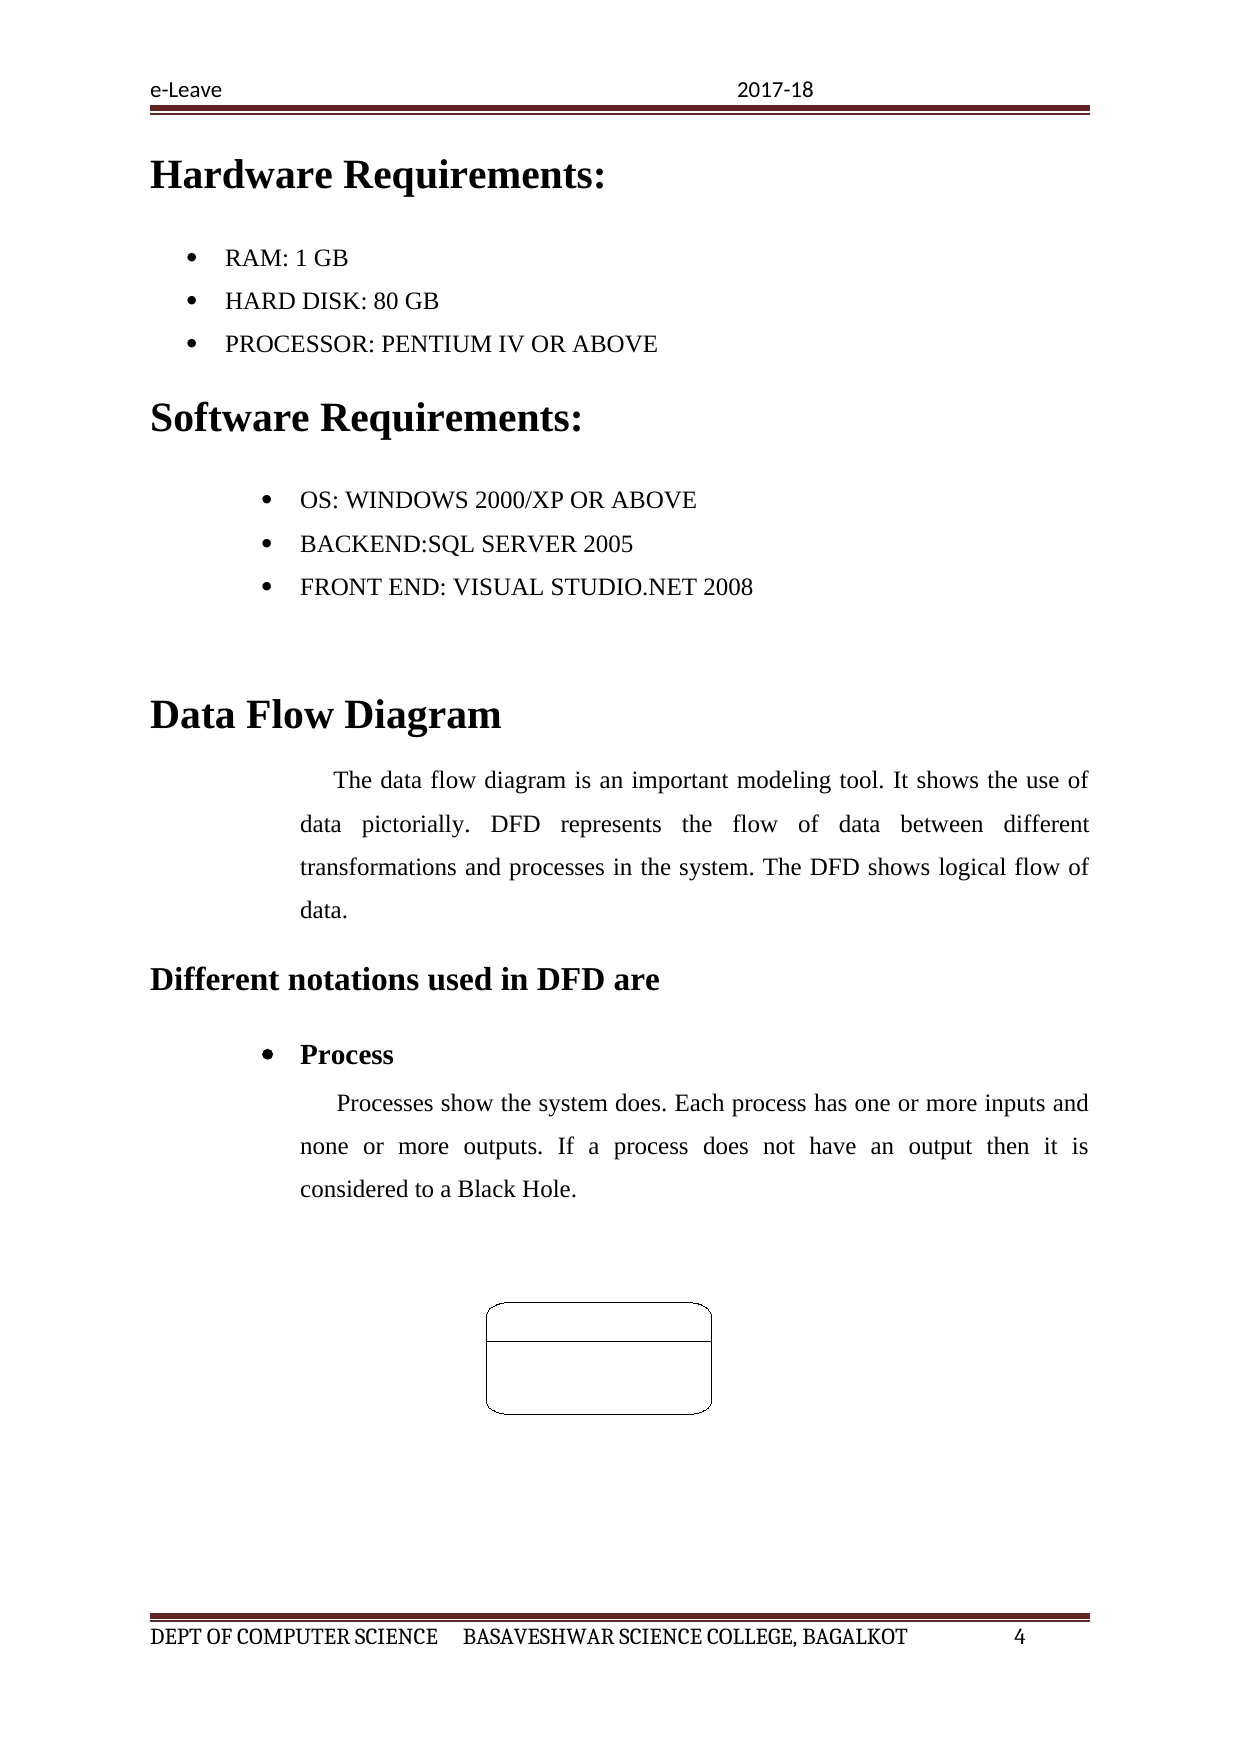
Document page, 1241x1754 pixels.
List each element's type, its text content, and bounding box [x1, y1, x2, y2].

list OS: WINDOWS 2000/XP OR ABOVE [262, 486, 1090, 514]
text Hardware Requirements: [150, 150, 1090, 198]
list HARD DISK: 80 GB [187, 286, 1090, 314]
list RAM: 1 GB [187, 243, 1090, 271]
text Software Requirements: [150, 393, 1090, 441]
list BACKEND:SQL SERVER 2005 [262, 529, 1090, 557]
list Processes show the system does. Each process has one or more inputs and none or more outputs. If a process does not have an output then it is considered to a Black Hole. [300, 1088, 1090, 1203]
list Process [262, 1037, 1090, 1071]
text Different notations used in DFD are [150, 959, 1090, 997]
text Data Flow Diagram [150, 690, 1090, 738]
list PROCESSOR: PENTIUM IV OR ABOVE [187, 329, 1090, 358]
list The data flow diagram is an important modeling tool. It shows the use of data pictorially. DFD represents the flow of data between different transformations and processes in the system. The DFD shows logical flow of data. [300, 766, 1090, 924]
list FRONT END: VISUAL STUDIO.NET 2008 [262, 572, 1090, 601]
